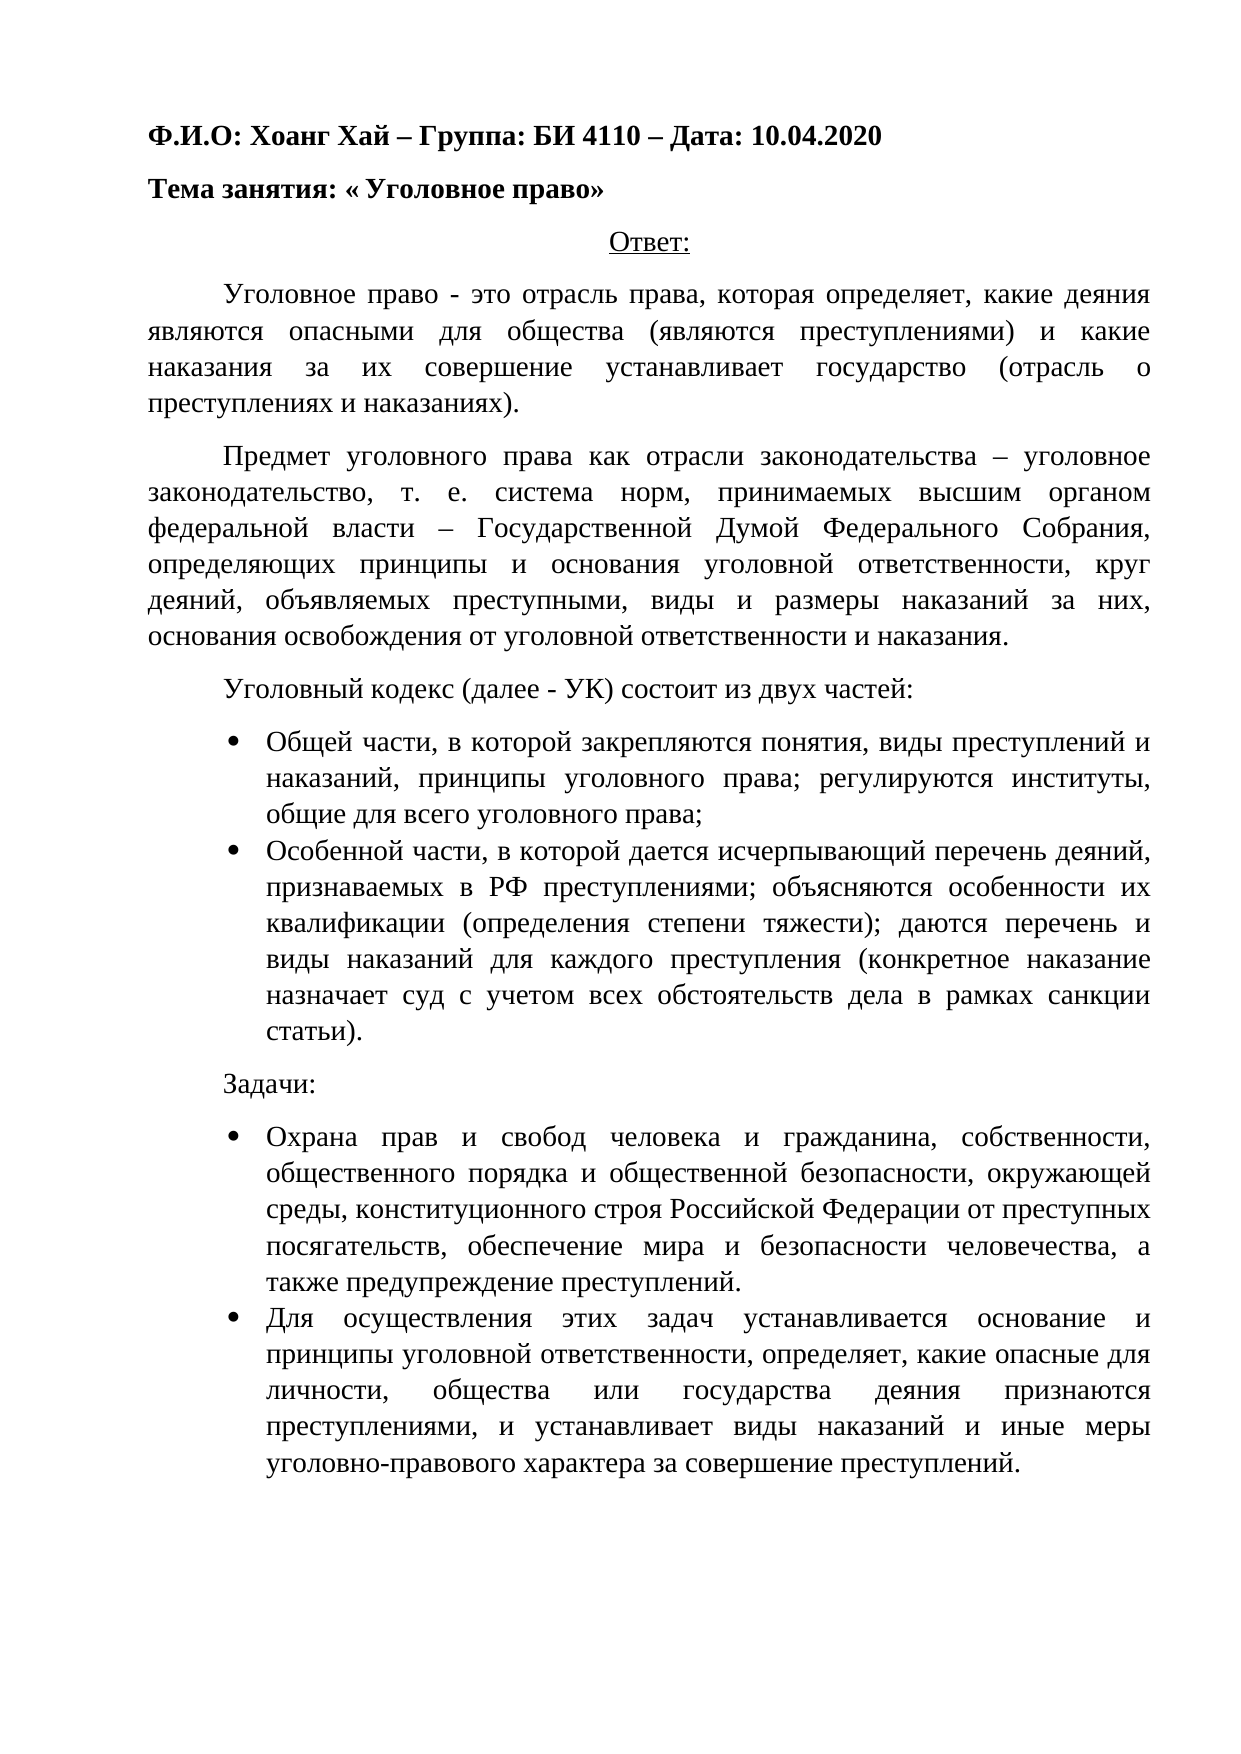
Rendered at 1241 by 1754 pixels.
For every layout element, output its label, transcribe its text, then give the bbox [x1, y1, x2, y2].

text Уголовный кодекс (далее - УК) состоит из двух частей: [148, 671, 1152, 705]
text Задачи: [148, 1066, 1152, 1100]
text Уголовное право - это отрасль права, которая определяет, какие деяния являются опасными для общества (являются преступлениями) и какие наказания за их совершение устанавливает государство (отрасль о преступлениях и наказаниях). [148, 277, 1152, 418]
text Предмет уголовного права как отрасли законодательства – уголовное законодательство, т. е. система норм, принимаемых высшим органом федеральной власти – Государственной Думой Федерального Собрания, определяющих принципы и основания уголовной ответственности, круг деяний, объявляемых преступными, виды и размеры наказаний за них, основания освобождения от уголовной ответственности и наказания. [148, 438, 1152, 652]
list Охрана прав и свобод человека и гражданина, собственности, общественного порядка и общественной безопасности, окружающей среды, конституционного строя Российской Федерации от преступных посягательств, обеспечение мира и безопасности человечества, а также предупреждение преступлений. [228, 1119, 1152, 1297]
text Тема занятия: « Уголовное право» [148, 171, 1152, 204]
text Ф.И.О: Хоанг Хай – Группа: БИ 4110 – Дата: 10.04.2020 [148, 118, 1152, 152]
list Для осуществления этих задач устанавливается основание и принципы уголовной ответственности, определяет, какие опасные для личности, общества или государства деяния признаются преступлениями, и устанавливает виды наказаний и иные меры уголовно-правового характера за совершение преступлений. [228, 1300, 1152, 1478]
list Особенной части, в которой дается исчерпывающий перечень деяний, признаваемых в РФ преступлениями; объясняются особенности их квалификации (определения степени тяжести); даются перечень и виды наказаний для каждого преступления (конкретное наказание назначает суд с учетом всех обстоятельств дела в рамках санкции статьи). [228, 833, 1152, 1047]
text Ответ: [148, 224, 1152, 257]
list Общей части, в которой закрепляются понятия, виды преступлений и наказаний, принципы уголовного права; регулируются институты, общие для всего уголовного права; [228, 724, 1152, 830]
